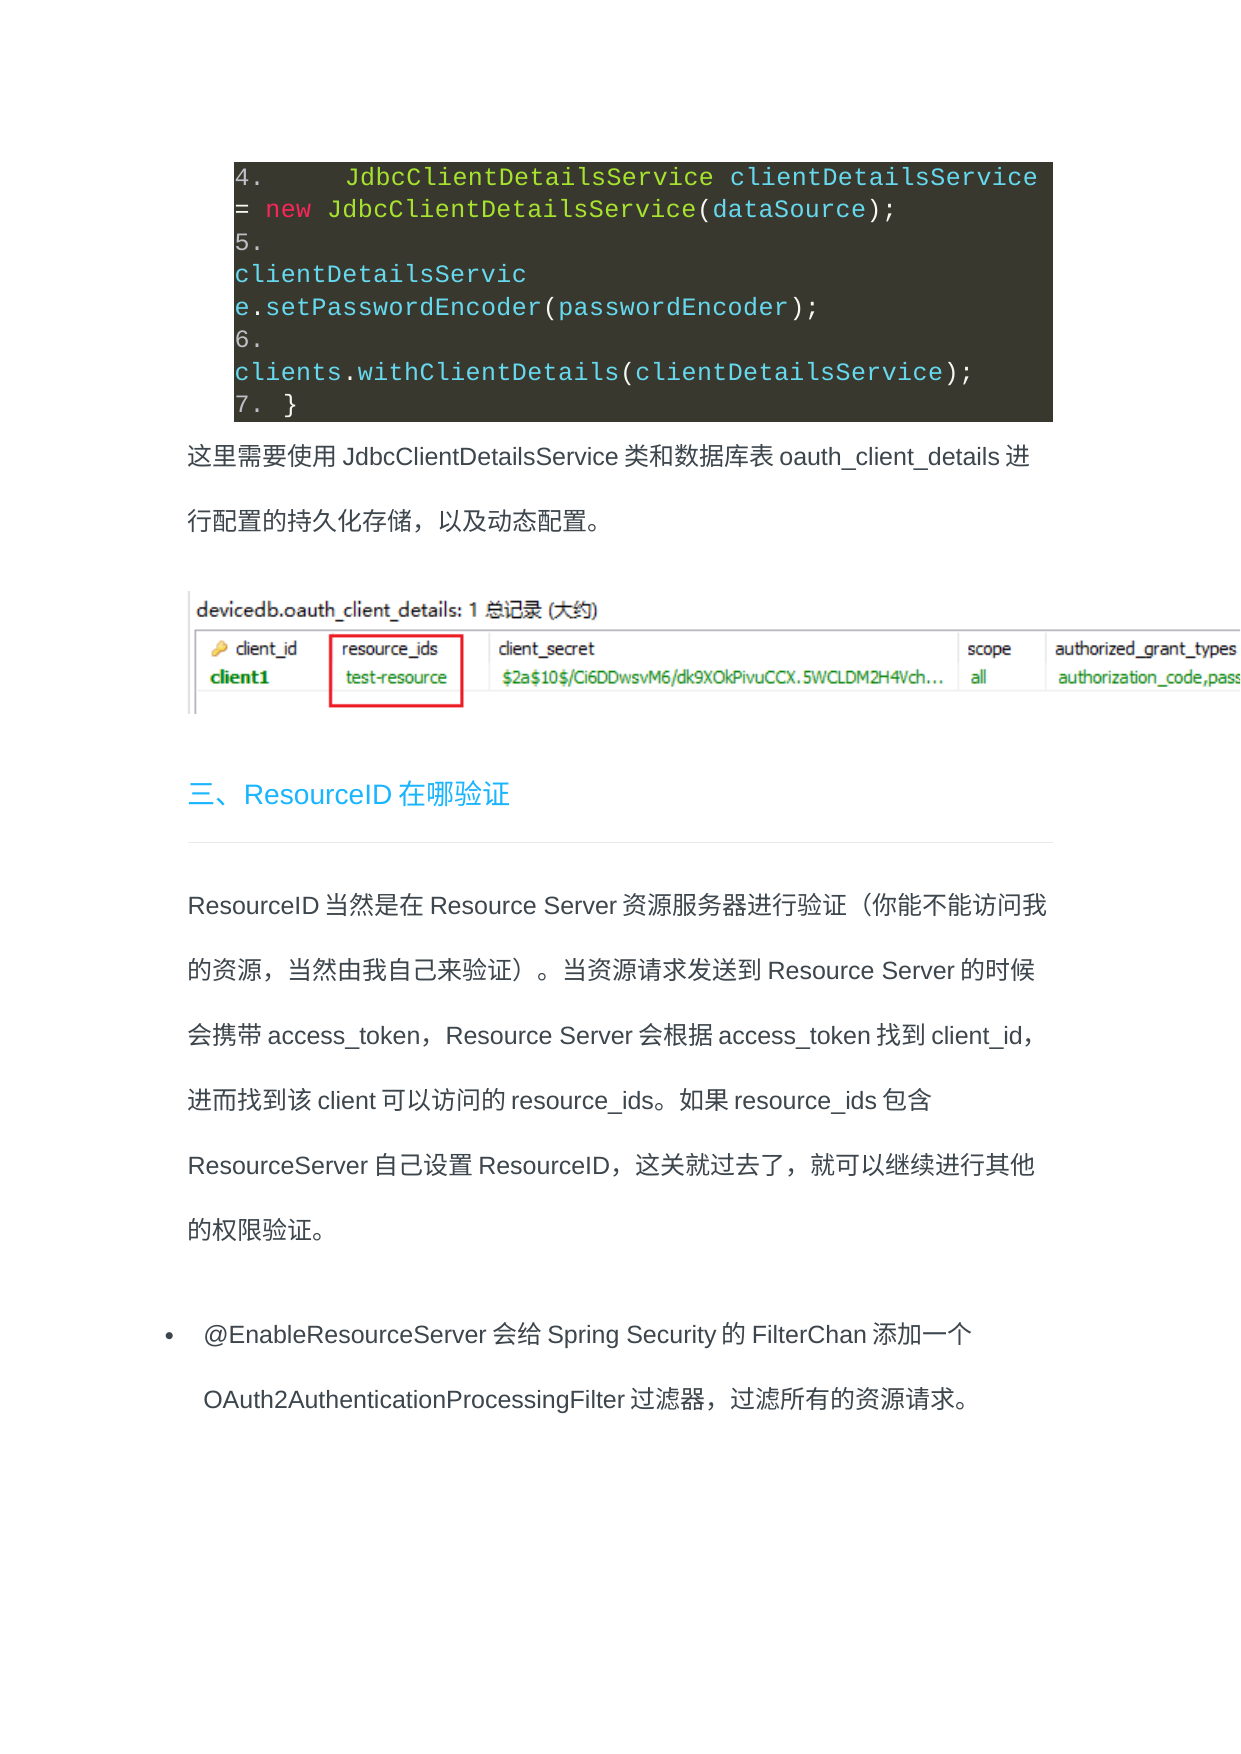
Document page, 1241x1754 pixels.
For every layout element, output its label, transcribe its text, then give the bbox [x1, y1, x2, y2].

list JdbcClientDetailsService clientDetailsService = new JdbcClientDetailsService(dataSource); [234, 162, 1053, 227]
picture [187, 591, 1241, 714]
list clients.withClientDetails(clientDetailsService); [234, 324, 1053, 389]
text ResourceID当然是在Resource Server资源服务器进行验证（你能不能访问我的资源，当然由我自己来验证）。当资源请求发送到Resource Server的时候会携带access_token，Resource Server会根据access_token找到client_id，进而找到该client可以访问的resource_ids。如果resource_ids包含ResourceServer自己设置ResourceID，这关就过去了，就可以继续进行其他的权限验证。 [187, 871, 1053, 1261]
list clientDetailsService.setPasswordEncoder(passwordEncoder); [234, 227, 1053, 324]
list } [234, 389, 1053, 422]
list @EnableResourceServer会给Spring Security的FilterChan添加一个OAuth2AuthenticationProcessingFilter过滤器，过滤所有的资源请求。 [166, 1301, 1053, 1431]
text 这里需要使用JdbcClientDetailsService类和数据库表oauth_client_details进行配置的持久化存储，以及动态配置。 [187, 422, 1053, 552]
text 三、ResourceID在哪验证 [187, 760, 1053, 843]
